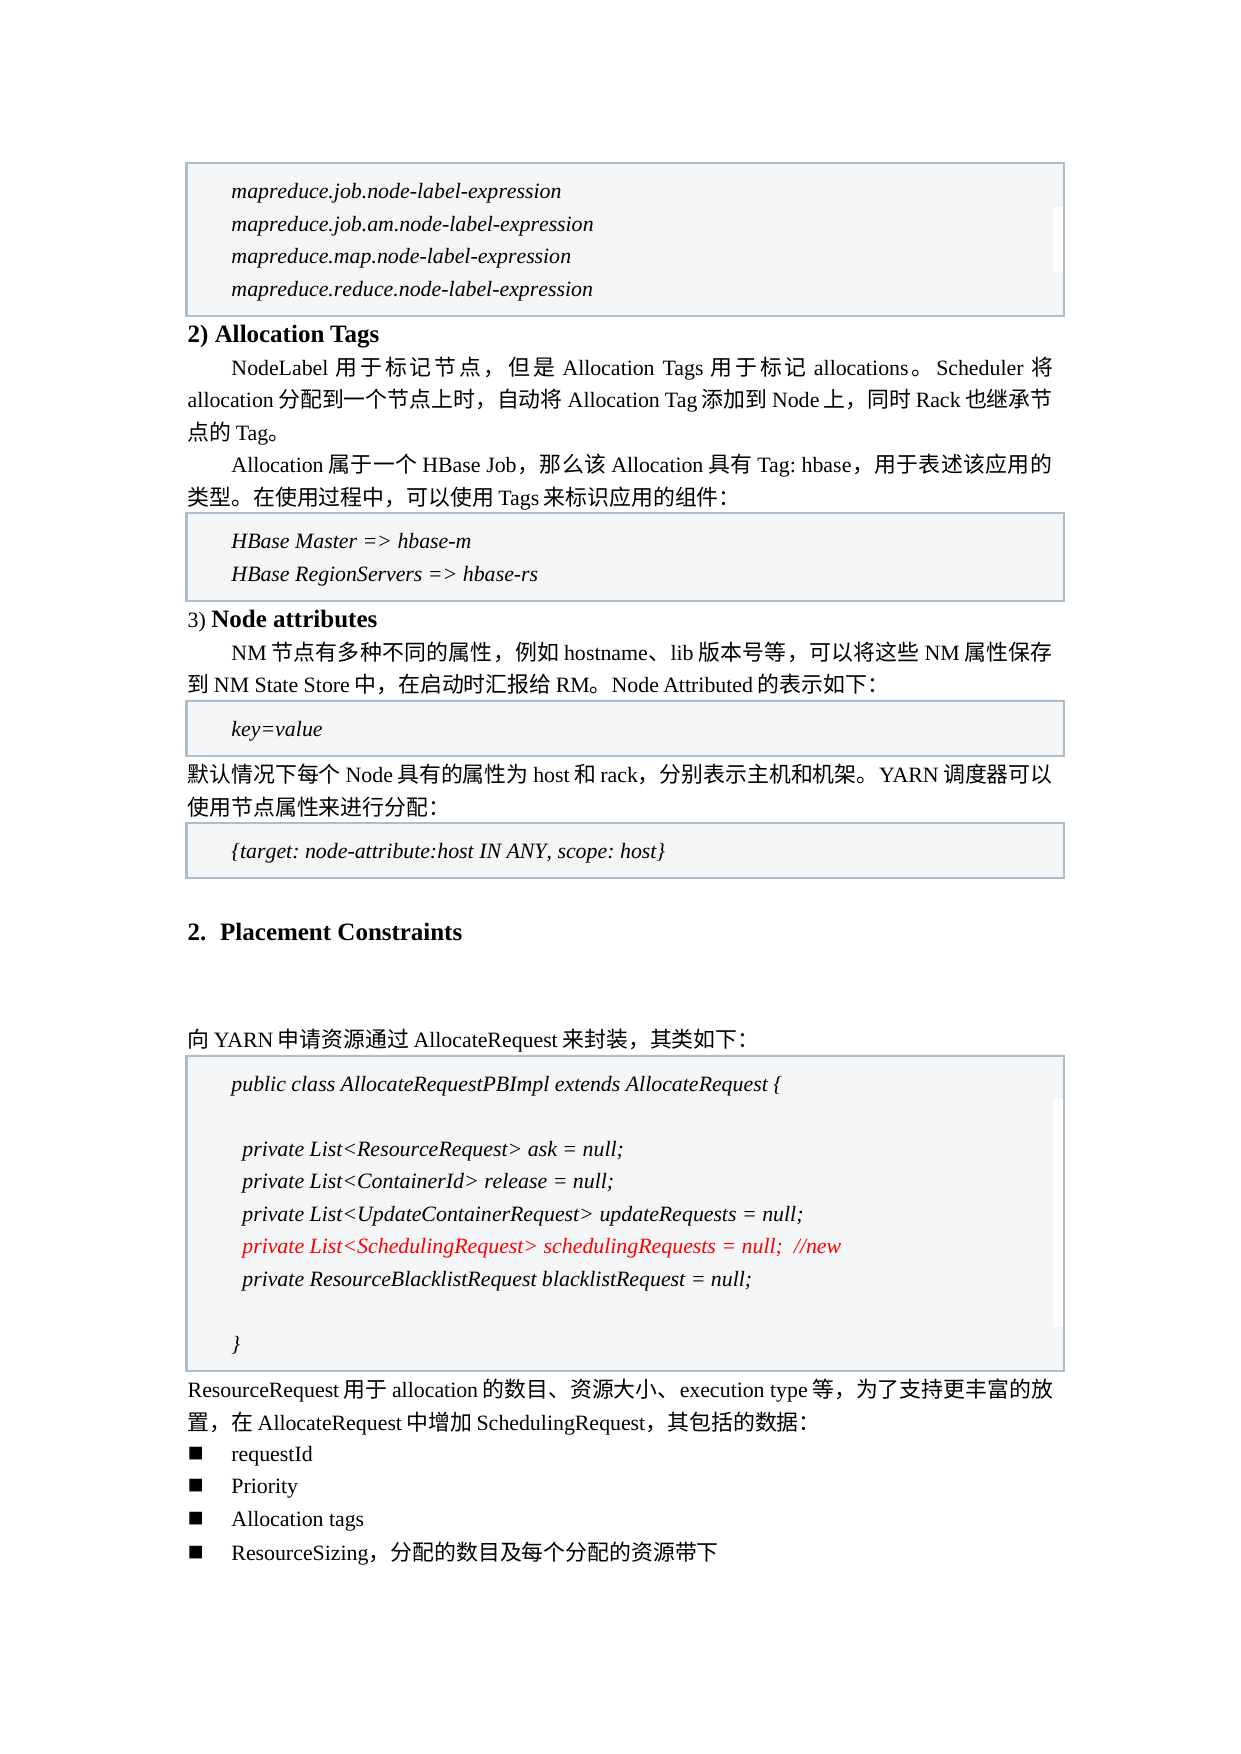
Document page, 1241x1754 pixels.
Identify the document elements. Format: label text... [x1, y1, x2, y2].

subtitle Placement Constraints [187, 915, 1053, 947]
list NM节点有多种不同的属性，例如hostname、lib版本号等，可以将这些NM属性保存到NM State Store中，在启动时汇报给RM。Node Attributed的表示如下： [187, 634, 1053, 699]
list 向YARN申请资源通过AllocateRequest来封装，其类如下： [187, 1022, 1053, 1054]
text key=value [188, 702, 1063, 755]
text mapreduce.job.node-label-expression [188, 164, 1063, 207]
text HBase RegionServers => hbase-rs [188, 544, 1063, 600]
text } [188, 1314, 1063, 1370]
list Allocation属于一个HBase Job，那么该Allocation具有Tag: hbase，用于表述该应用的类型。在使用过程中，可以使用Tags来标识应用的组件： [187, 447, 1053, 512]
text mapreduce.reduce.node-label-expression [188, 259, 1063, 315]
list NodeLabel用于标记节点，但是Allocation Tags用于标记allocations。Scheduler将allocation分配到一个节点上时，自动将Allocation Tag添加到Node上，同时Rack也继承节点的Tag。 [187, 349, 1053, 447]
text private List<ResourceRequest> ask = null; [188, 1132, 1053, 1164]
text HBase Master => hbase-m [188, 514, 1063, 544]
text mapreduce.map.node-label-expression [188, 239, 1053, 259]
list ResourceSizing，分配的数目及每个分配的资源带下 [187, 1534, 1053, 1567]
text private List<ContainerId> release = null; [188, 1164, 1053, 1197]
list Priority [187, 1469, 1053, 1502]
text {target: node-attribute:host IN ANY, scope: host} [188, 824, 1063, 877]
list requestId [187, 1437, 1053, 1469]
list Allocation tags [187, 1502, 1053, 1534]
list 默认情况下每个Node具有的属性为host和rack，分别表示主机和机架。YARN调度器可以使用节点属性来进行分配： [187, 757, 1053, 822]
text private ResourceBlacklistRequest blacklistRequest = null; [188, 1262, 1053, 1294]
list Allocation Tags [187, 317, 1053, 349]
text private List<UpdateContainerRequest> updateRequests = null; [188, 1197, 1053, 1229]
list Node attributes [187, 602, 1053, 634]
text mapreduce.job.am.node-label-expression [188, 207, 1053, 239]
text public class AllocateRequestPBImpl extends AllocateRequest { [188, 1057, 1063, 1099]
text private List<SchedulingRequest> schedulingRequests = null; //new [188, 1229, 1053, 1262]
list ResourceRequest用于allocation的数目、资源大小、execution type等，为了支持更丰富的放置，在AllocateRequest中增加SchedulingRequest，其包括的数据： [187, 1372, 1053, 1437]
